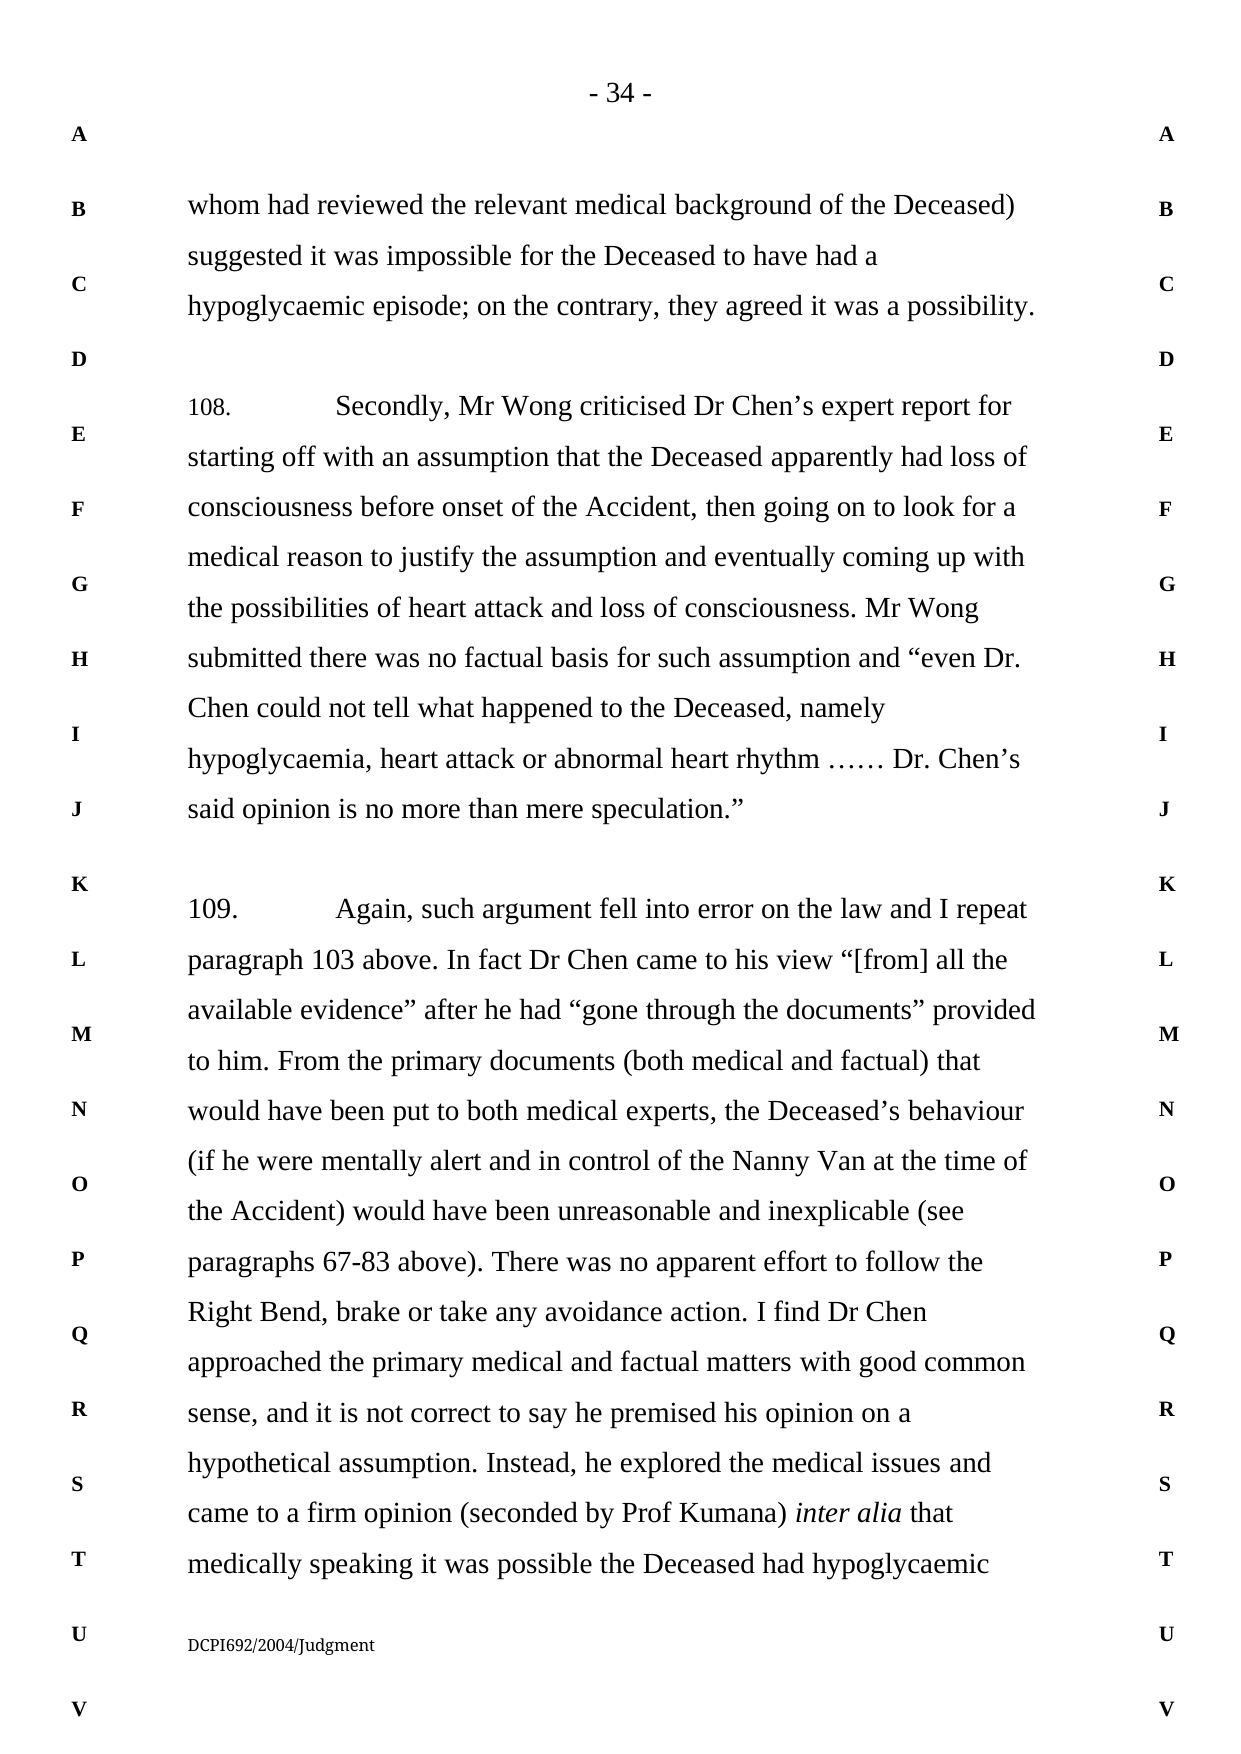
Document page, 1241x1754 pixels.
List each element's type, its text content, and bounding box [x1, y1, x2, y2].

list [187, 187, 1053, 322]
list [187, 892, 1053, 1579]
list Secondly, Mr Wong criticised Dr Chen’s expert report for starting off with an assumption that the Deceased apparently had loss of consciousness before onset of the Accident, then going on to look for a medical reason to justify the assumption and eventually coming up with the possibilities of heart attack and loss of consciousness. Mr Wong submitted there was no factual basis for such assumption and “even Dr. Chen could not tell what happened to the Deceased, namely hypoglycaemia, heart attack or abnormal heart rhythm …… Dr. Chen’s said opinion is no more than mere speculation.” [187, 389, 1053, 825]
